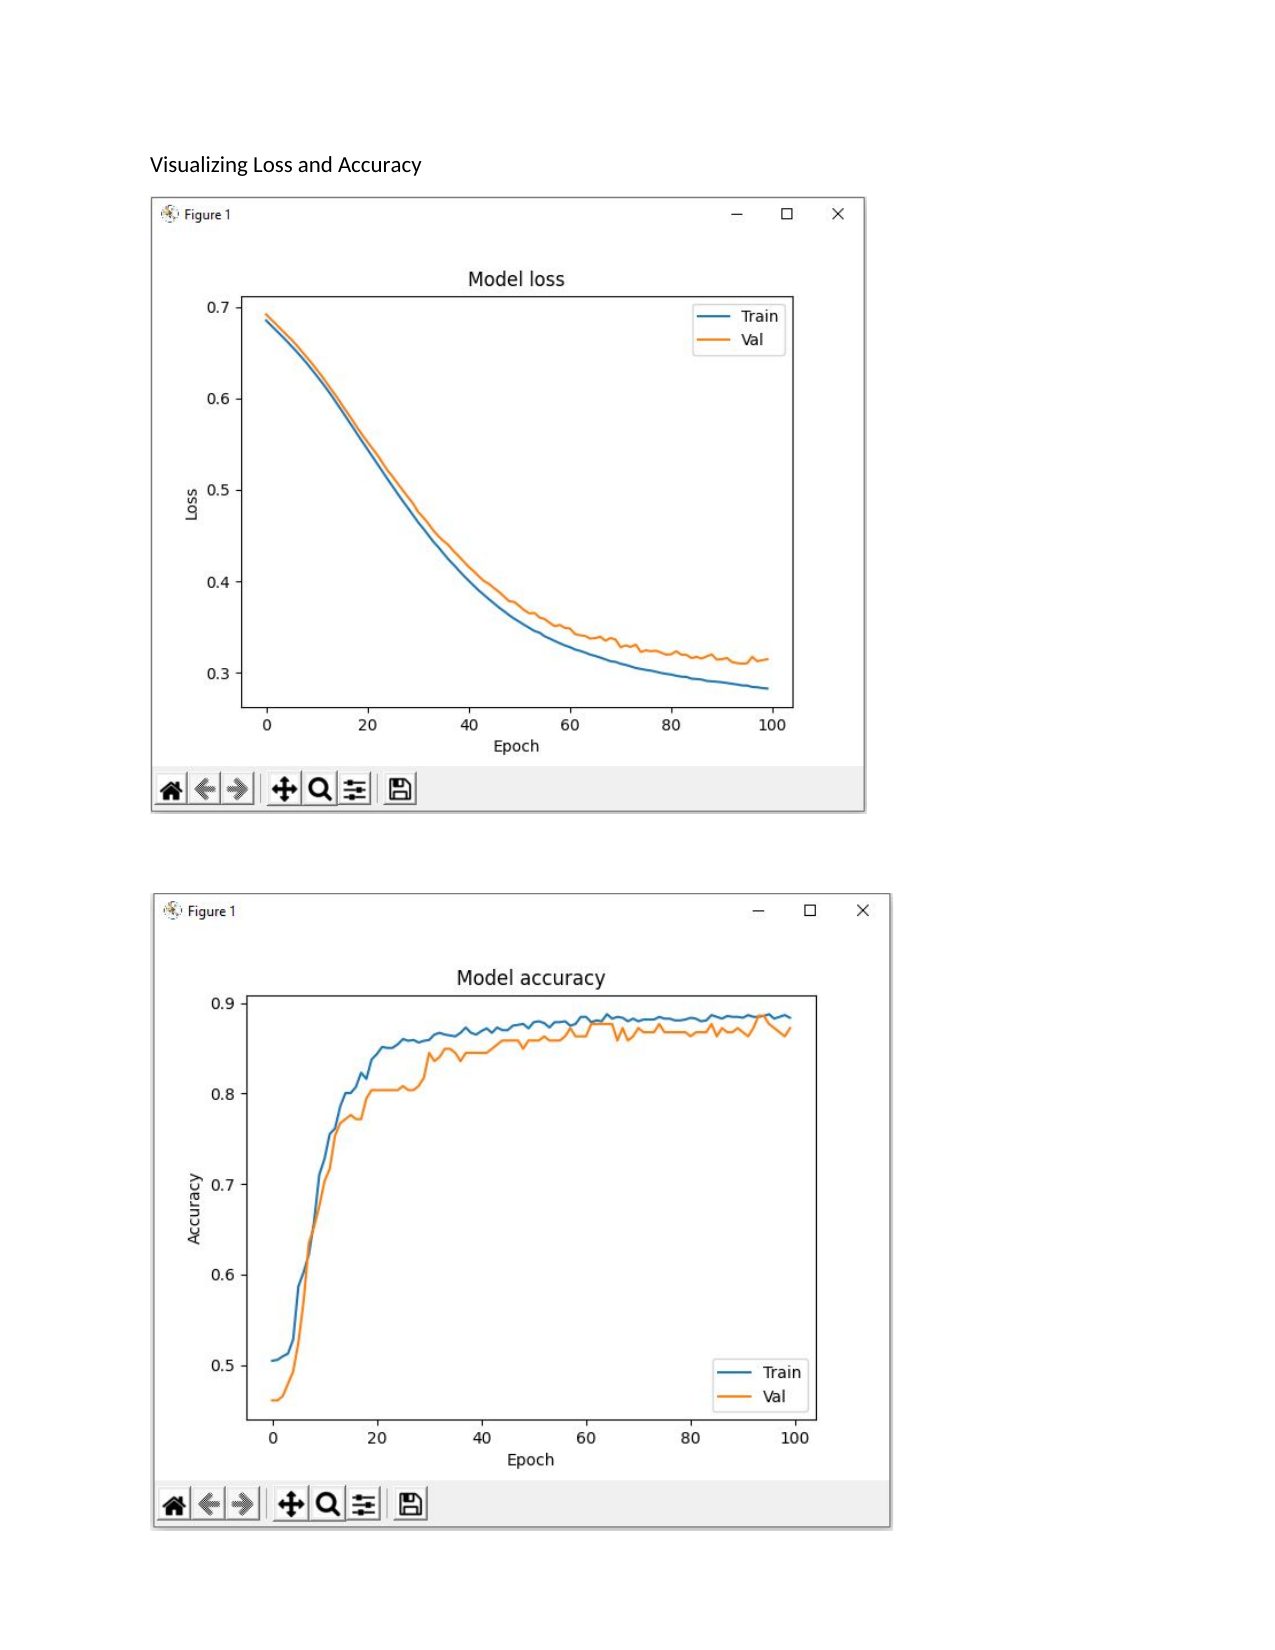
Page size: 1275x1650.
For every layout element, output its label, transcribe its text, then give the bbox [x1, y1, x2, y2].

picture [150, 196, 867, 814]
text Visualizing Loss and Accuracy [150, 150, 1125, 178]
picture [150, 893, 894, 1531]
